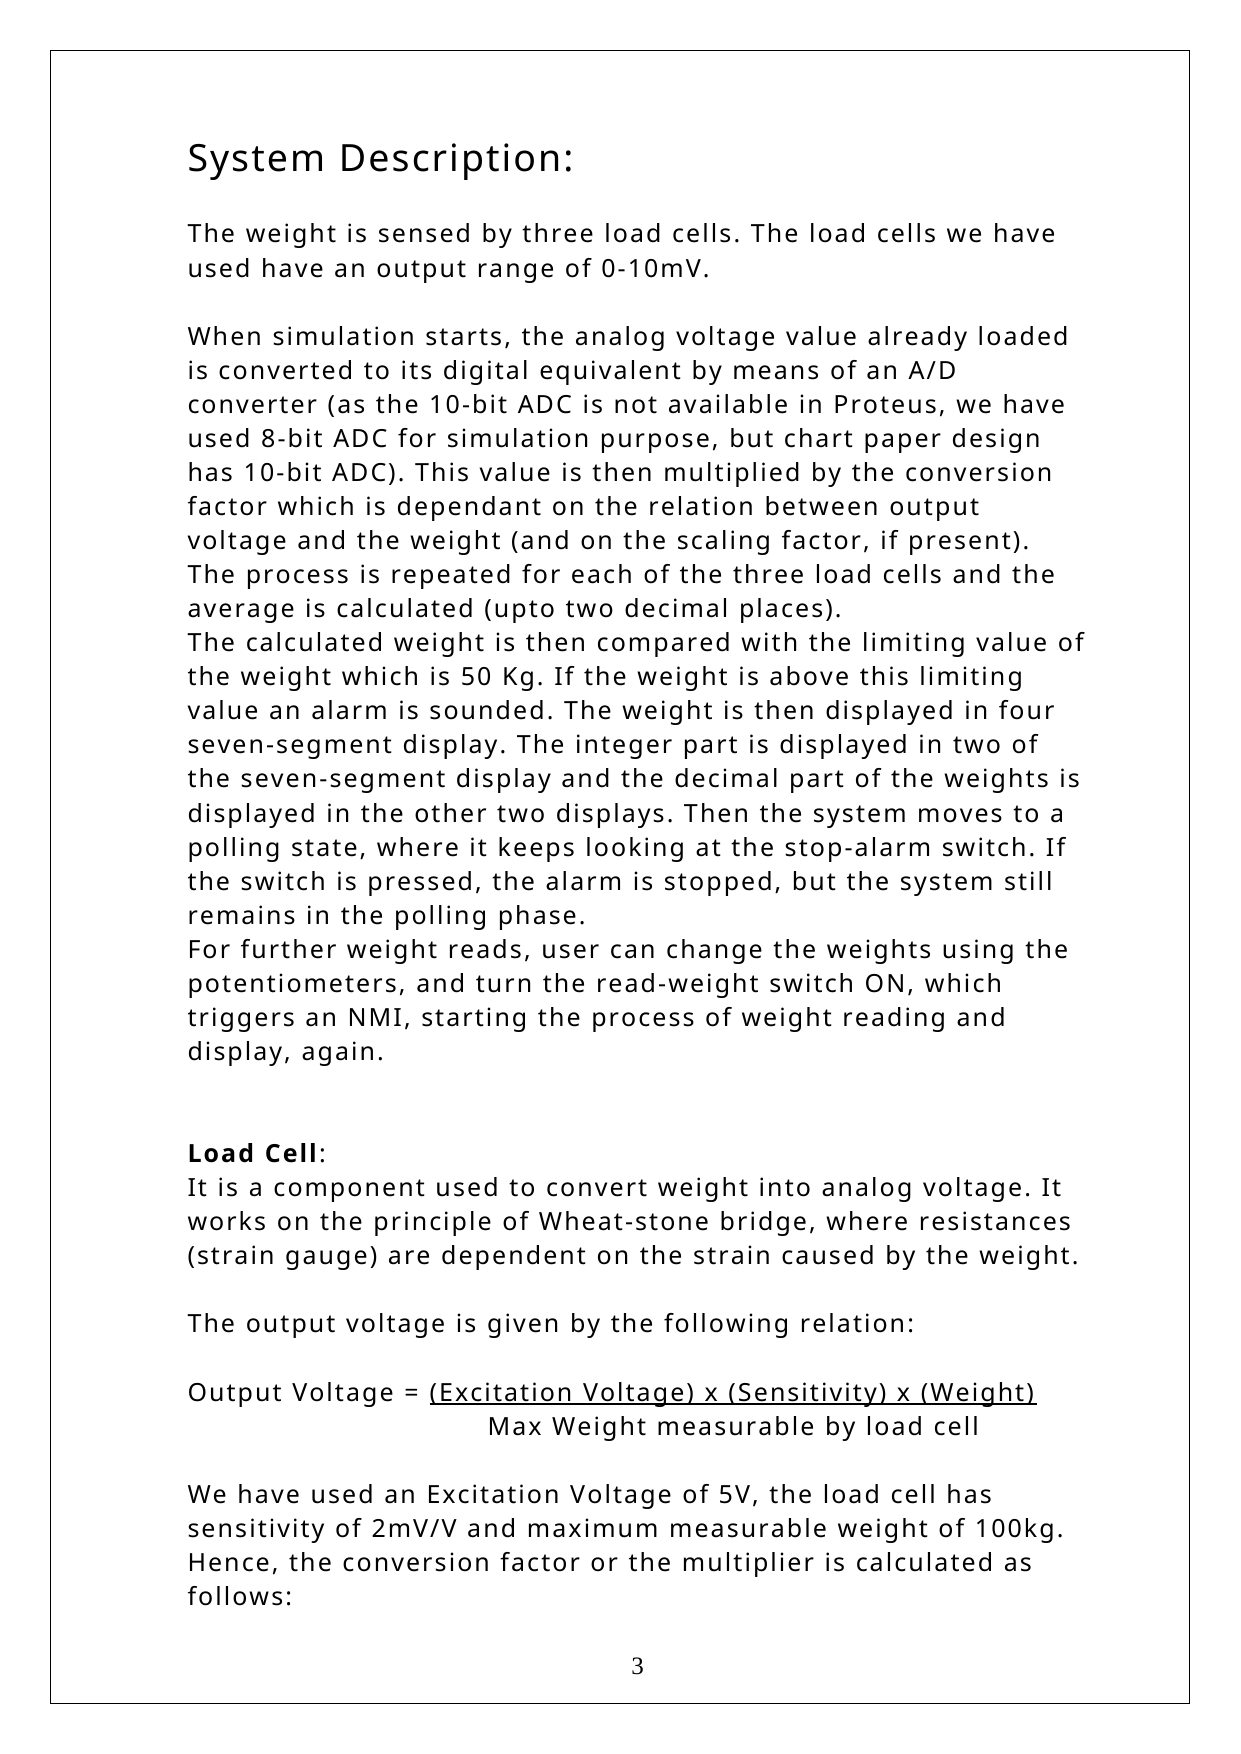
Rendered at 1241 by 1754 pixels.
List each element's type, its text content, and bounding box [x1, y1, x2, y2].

text We have used an Excitation Voltage of 5V, the load cell has sensitivity of 2mV/V and maximum measurable weight of 100kg. [187, 1476, 1087, 1544]
text The weight is sensed by three load cells. The load cells we have used have an output range of 0-10mV. [187, 216, 1087, 284]
text The output voltage is given by the following relation: [187, 1306, 1087, 1340]
text The calculated weight is then compared with the limiting value of the weight which is 50 Kg. If the weight is above this limiting value an alarm is sounded. The weight is then displayed in four seven-segment display. The integer part is displayed in two of the seven-segment display and the decimal part of the weights is displayed in the other two displays. Then the system moves to a polling state, where it keeps looking at the stop-alarm switch. If the switch is pressed, the alarm is stopped, but the system still remains in the polling phase. [187, 625, 1087, 931]
text Max Weight measurable by load cell [187, 1408, 1087, 1442]
text Hence, the conversion factor or the multiplier is calculated as follows: [187, 1544, 1087, 1613]
text For further weight reads, user can change the weights using the potentiometers, and turn the read-weight switch ON, which triggers an NMI, starting the process of weight reading and display, again. [187, 931, 1087, 1068]
text Output Voltage = (Excitation Voltage) x (Sensitivity) x (Weight) [187, 1374, 1087, 1408]
text System Description: [187, 131, 1087, 182]
text Load Cell: [187, 1136, 1087, 1170]
text When simulation starts, the analog voltage value already loaded is converted to its digital equivalent by means of an A/D converter (as the 10-bit ADC is not available in Proteus, we have used 8-bit ADC for simulation purpose, but chart paper design has 10-bit ADC). This value is then multiplied by the conversion factor which is dependant on the relation between output voltage and the weight (and on the scaling factor, if present). The process is repeated for each of the three load cells and the average is calculated (upto two decimal places). [187, 318, 1087, 625]
